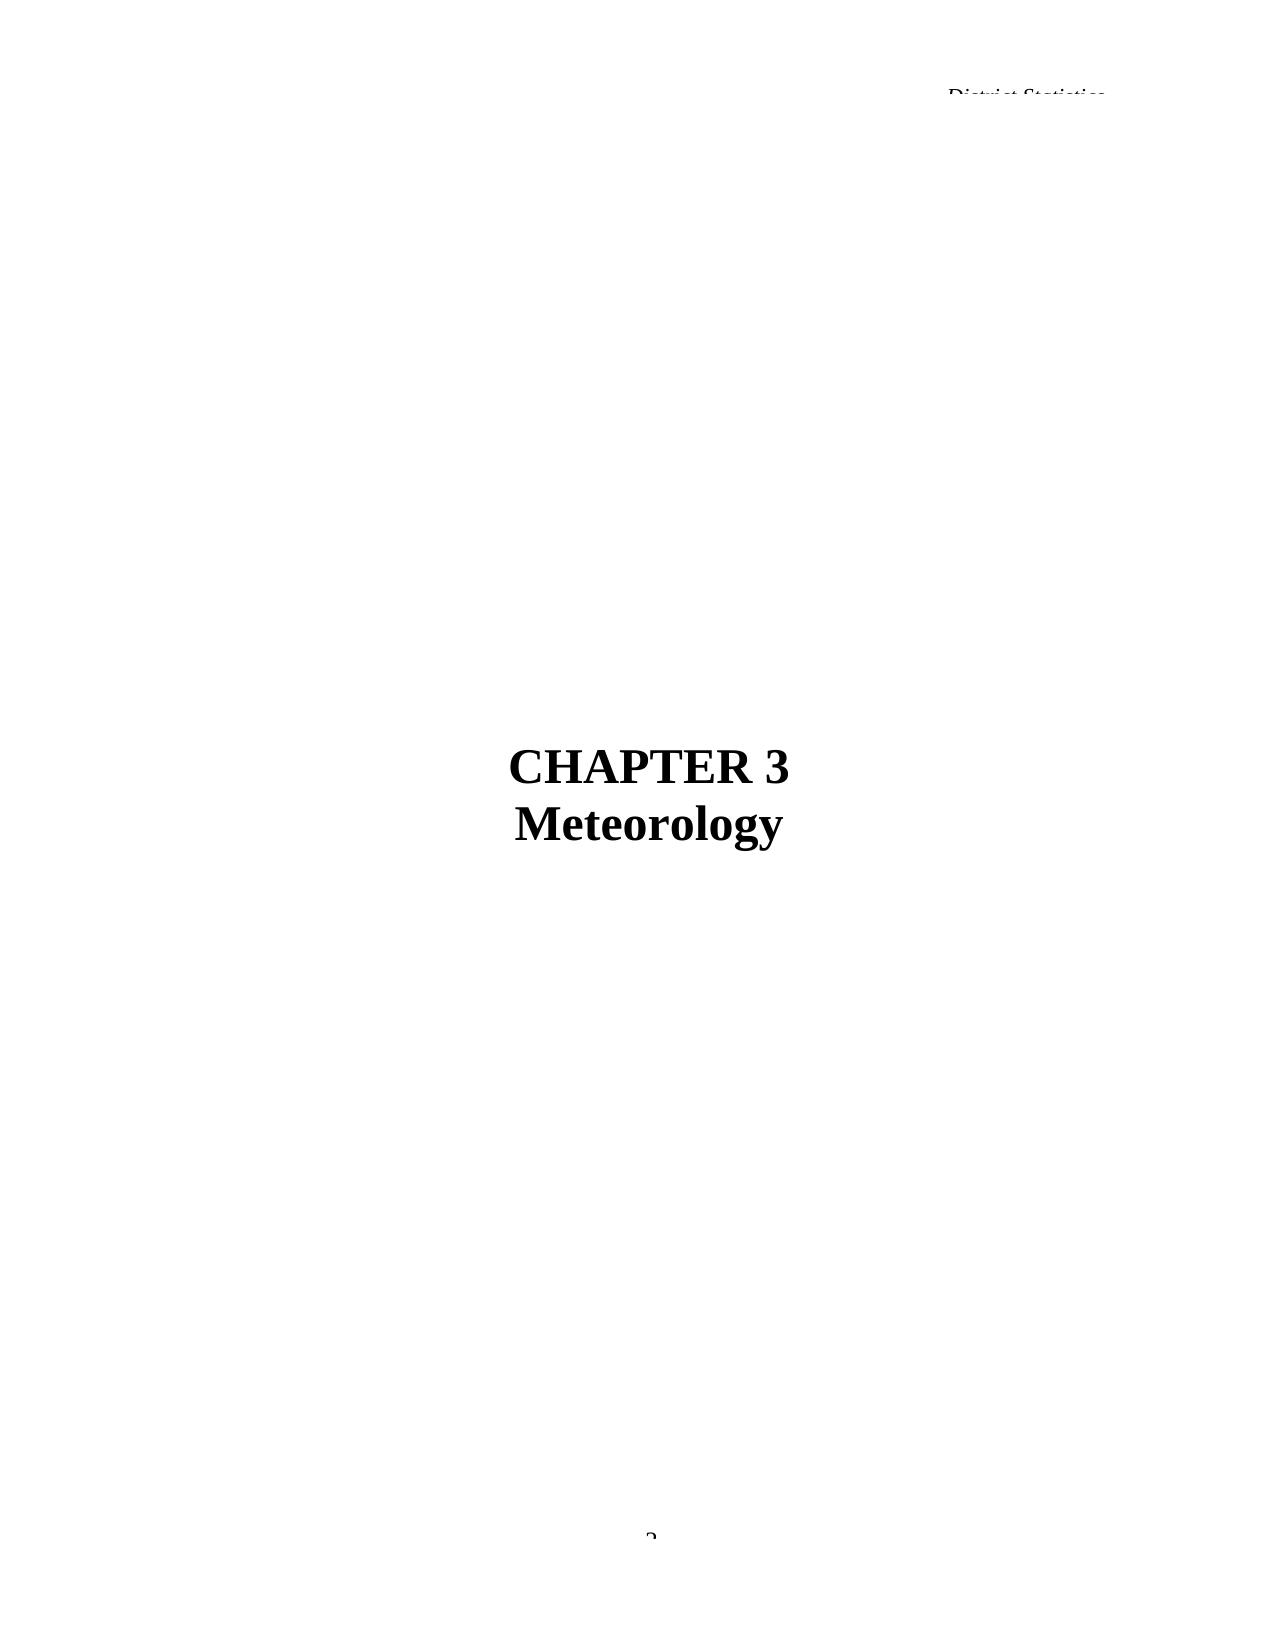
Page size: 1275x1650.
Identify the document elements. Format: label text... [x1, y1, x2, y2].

subtitle CHAPTER 3 [198, 736, 1100, 794]
text Meteorology [198, 794, 1100, 851]
